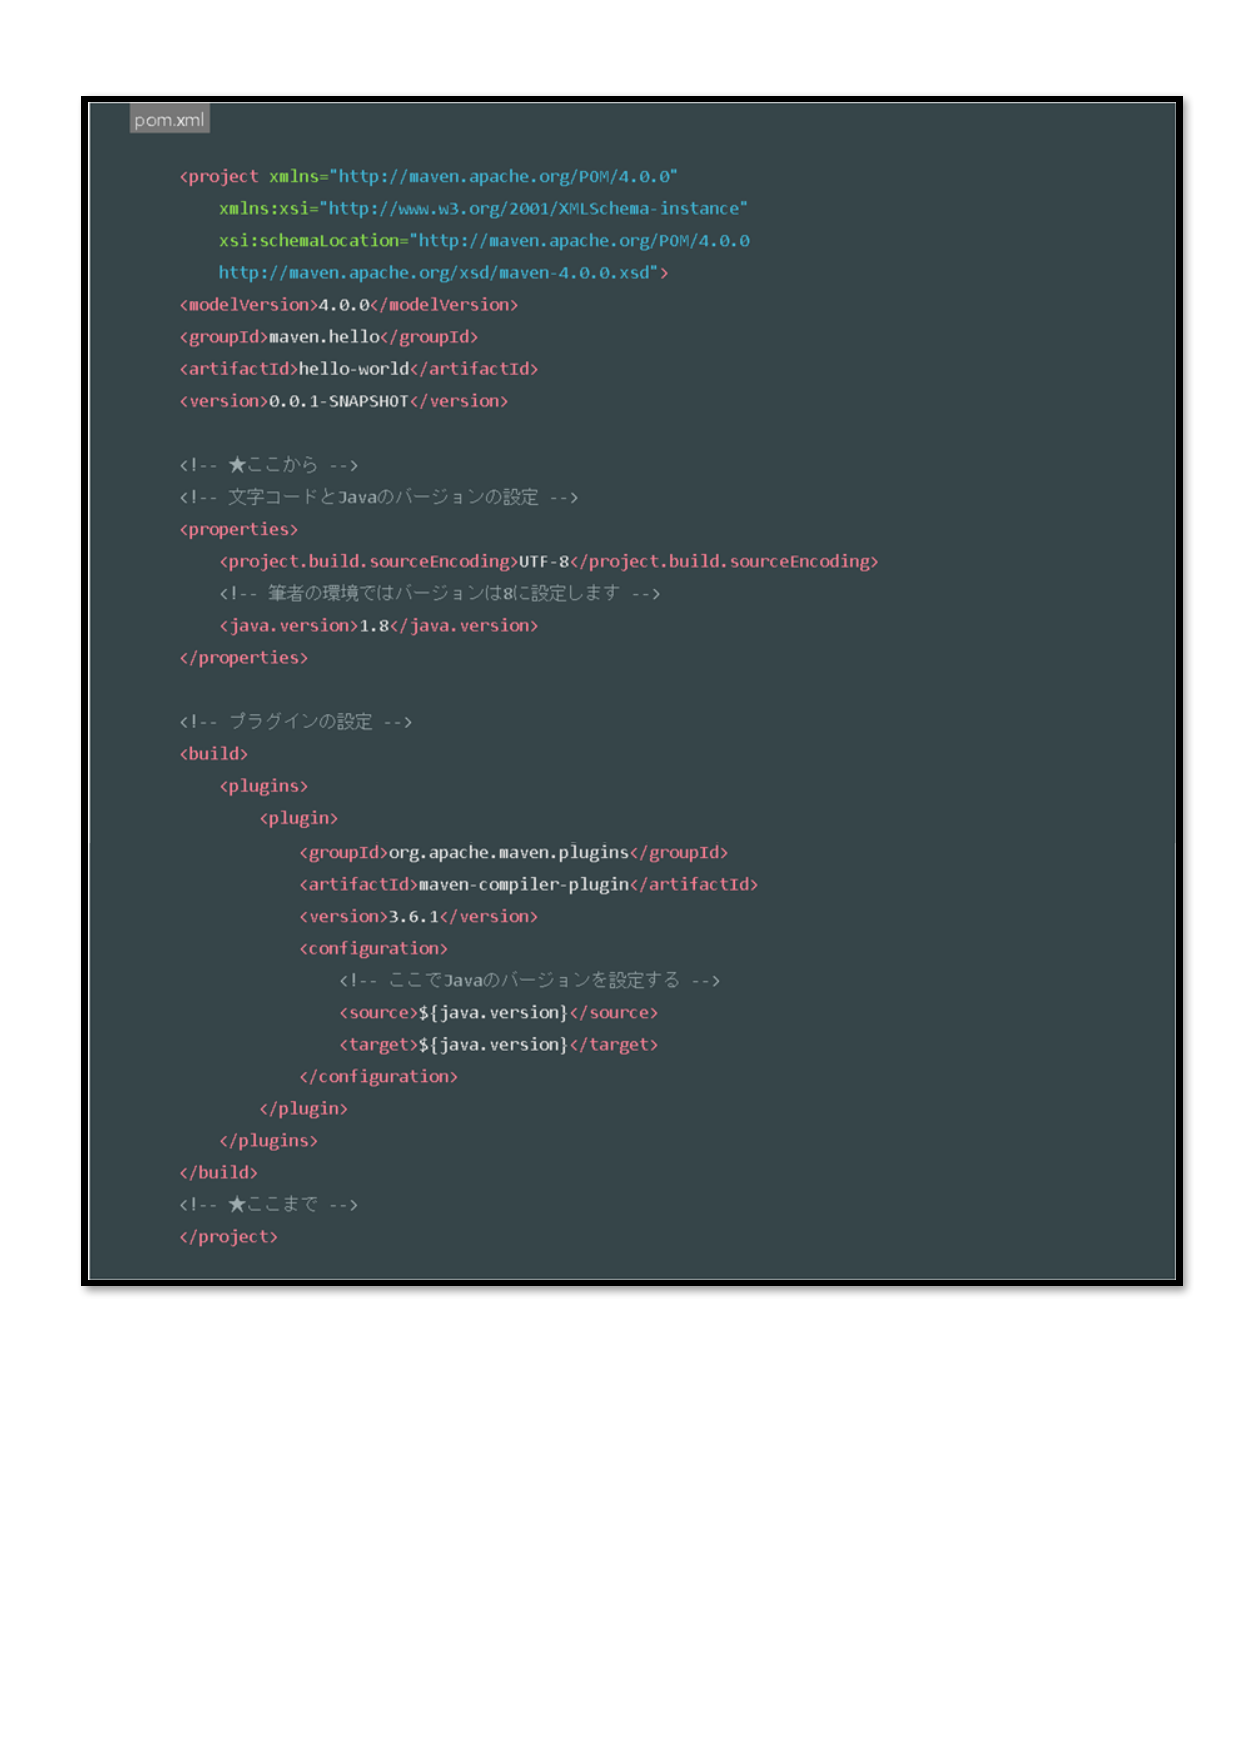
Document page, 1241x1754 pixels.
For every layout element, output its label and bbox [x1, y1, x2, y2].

picture [88, 102, 1176, 1280]
